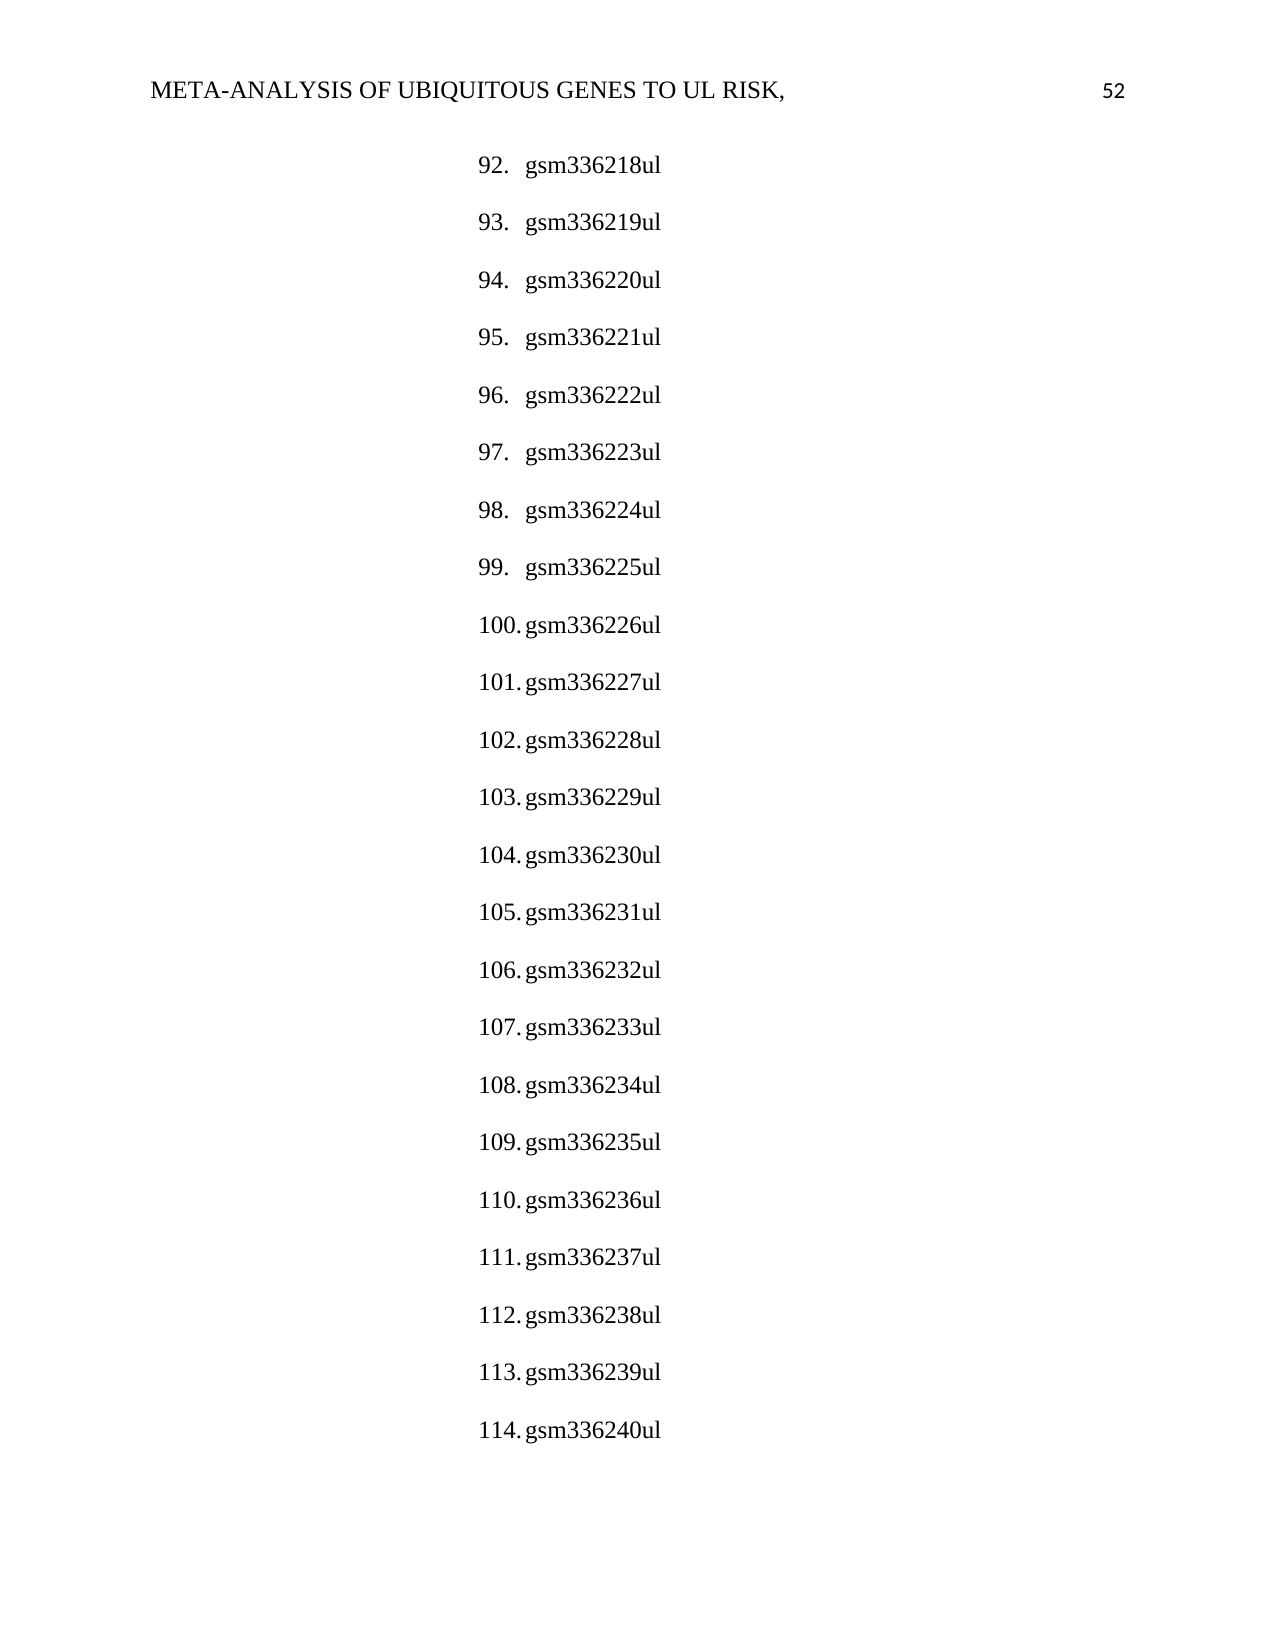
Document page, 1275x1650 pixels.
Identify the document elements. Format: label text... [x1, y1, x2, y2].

list gsm336220ul [478, 265, 1125, 294]
list gsm336235ul [478, 1127, 1125, 1156]
list gsm336237ul [478, 1242, 1125, 1271]
list gsm336231ul [478, 897, 1125, 926]
list gsm336234ul [478, 1070, 1125, 1099]
list gsm336229ul [478, 782, 1125, 811]
list gsm336225ul [478, 552, 1125, 581]
list gsm336226ul [478, 610, 1125, 639]
list gsm336240ul [478, 1415, 1125, 1444]
list gsm336232ul [478, 955, 1125, 984]
list gsm336224ul [478, 495, 1125, 524]
list gsm336221ul [478, 322, 1125, 351]
list gsm336218ul [478, 150, 1125, 179]
list gsm336227ul [478, 667, 1125, 696]
list gsm336238ul [478, 1300, 1125, 1329]
list gsm336236ul [478, 1185, 1125, 1214]
list gsm336223ul [478, 437, 1125, 466]
list gsm336233ul [478, 1012, 1125, 1041]
list gsm336230ul [478, 840, 1125, 869]
list gsm336222ul [478, 380, 1125, 409]
list gsm336239ul [478, 1357, 1125, 1386]
list gsm336219ul [478, 207, 1125, 236]
list gsm336228ul [478, 725, 1125, 754]
